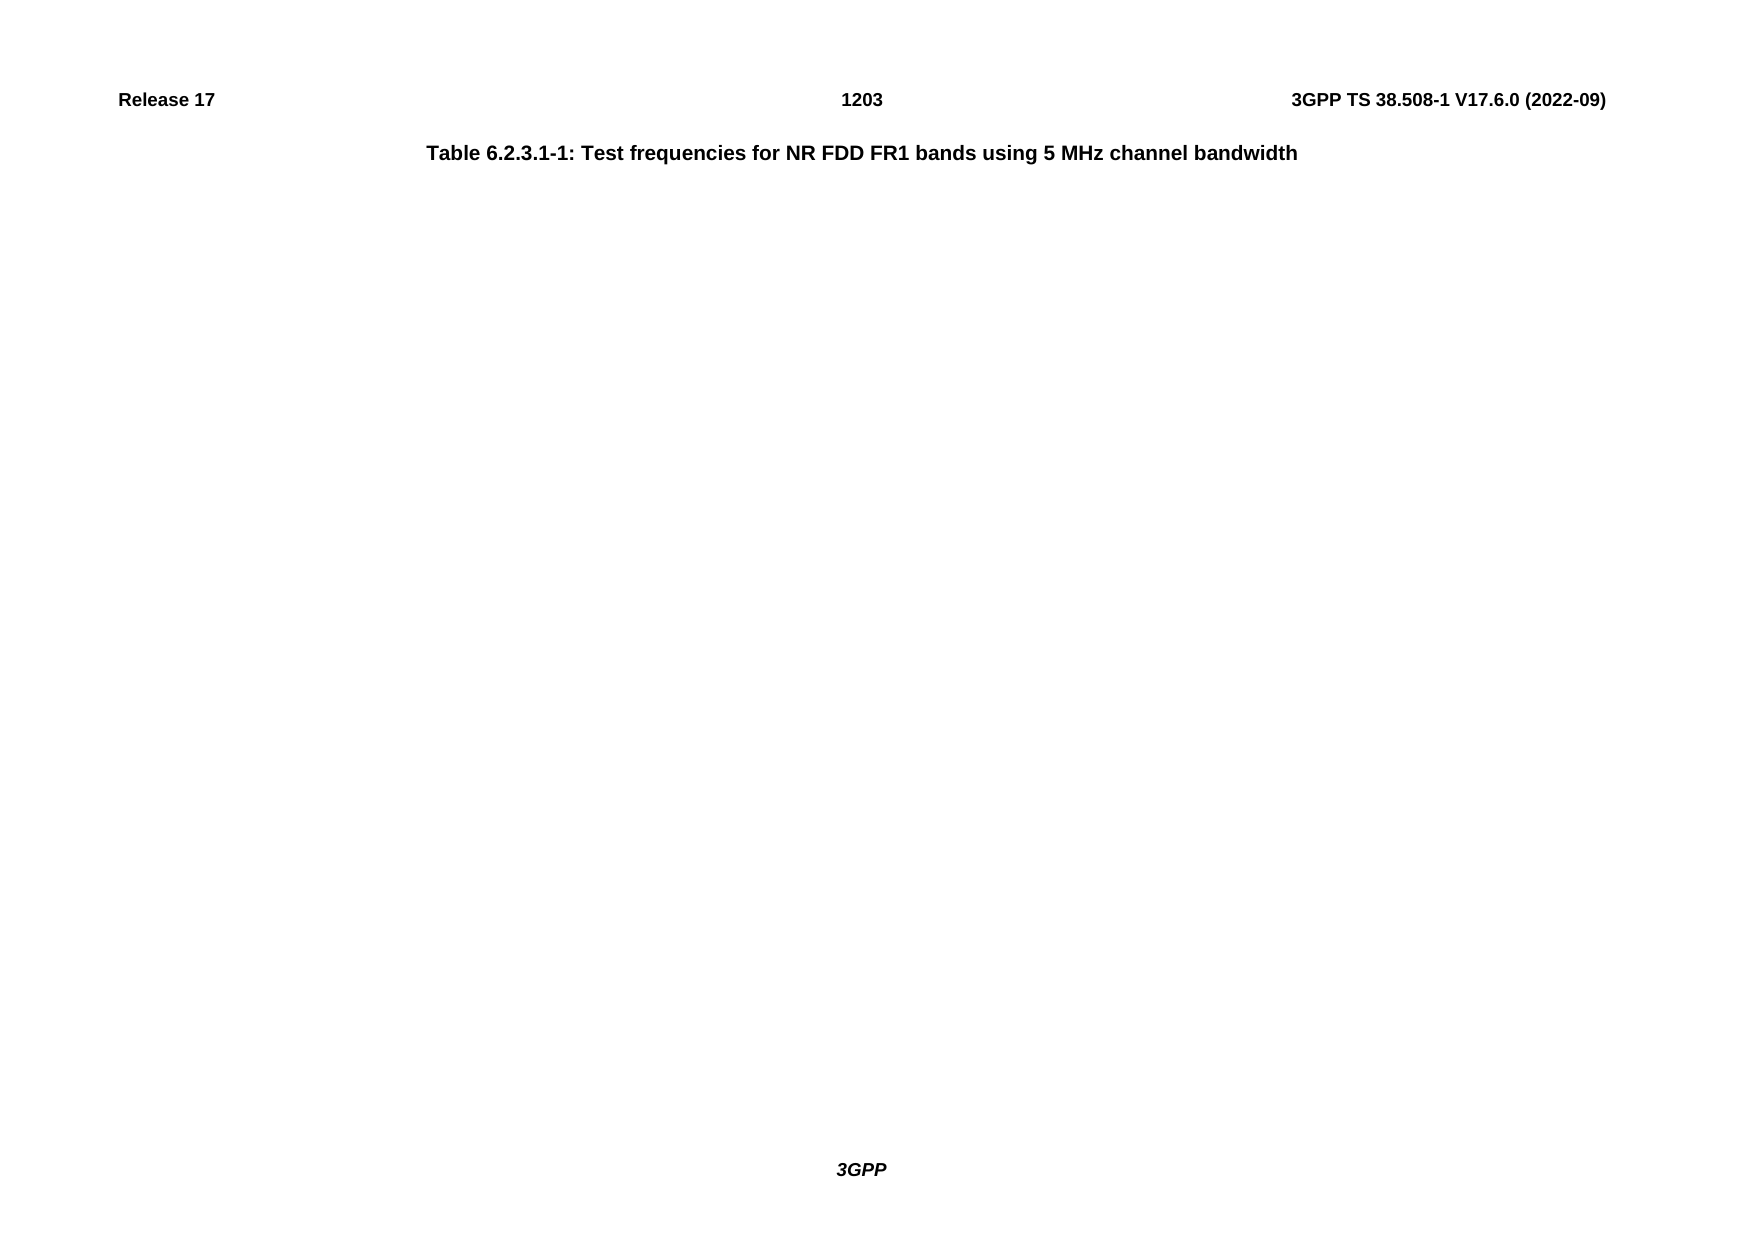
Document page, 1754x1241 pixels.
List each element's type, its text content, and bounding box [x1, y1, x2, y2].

text Table 6.2.3.1-1: Test frequencies for NR FDD FR1 bands using 5 MHz channel bandwidth [118, 141, 1606, 165]
